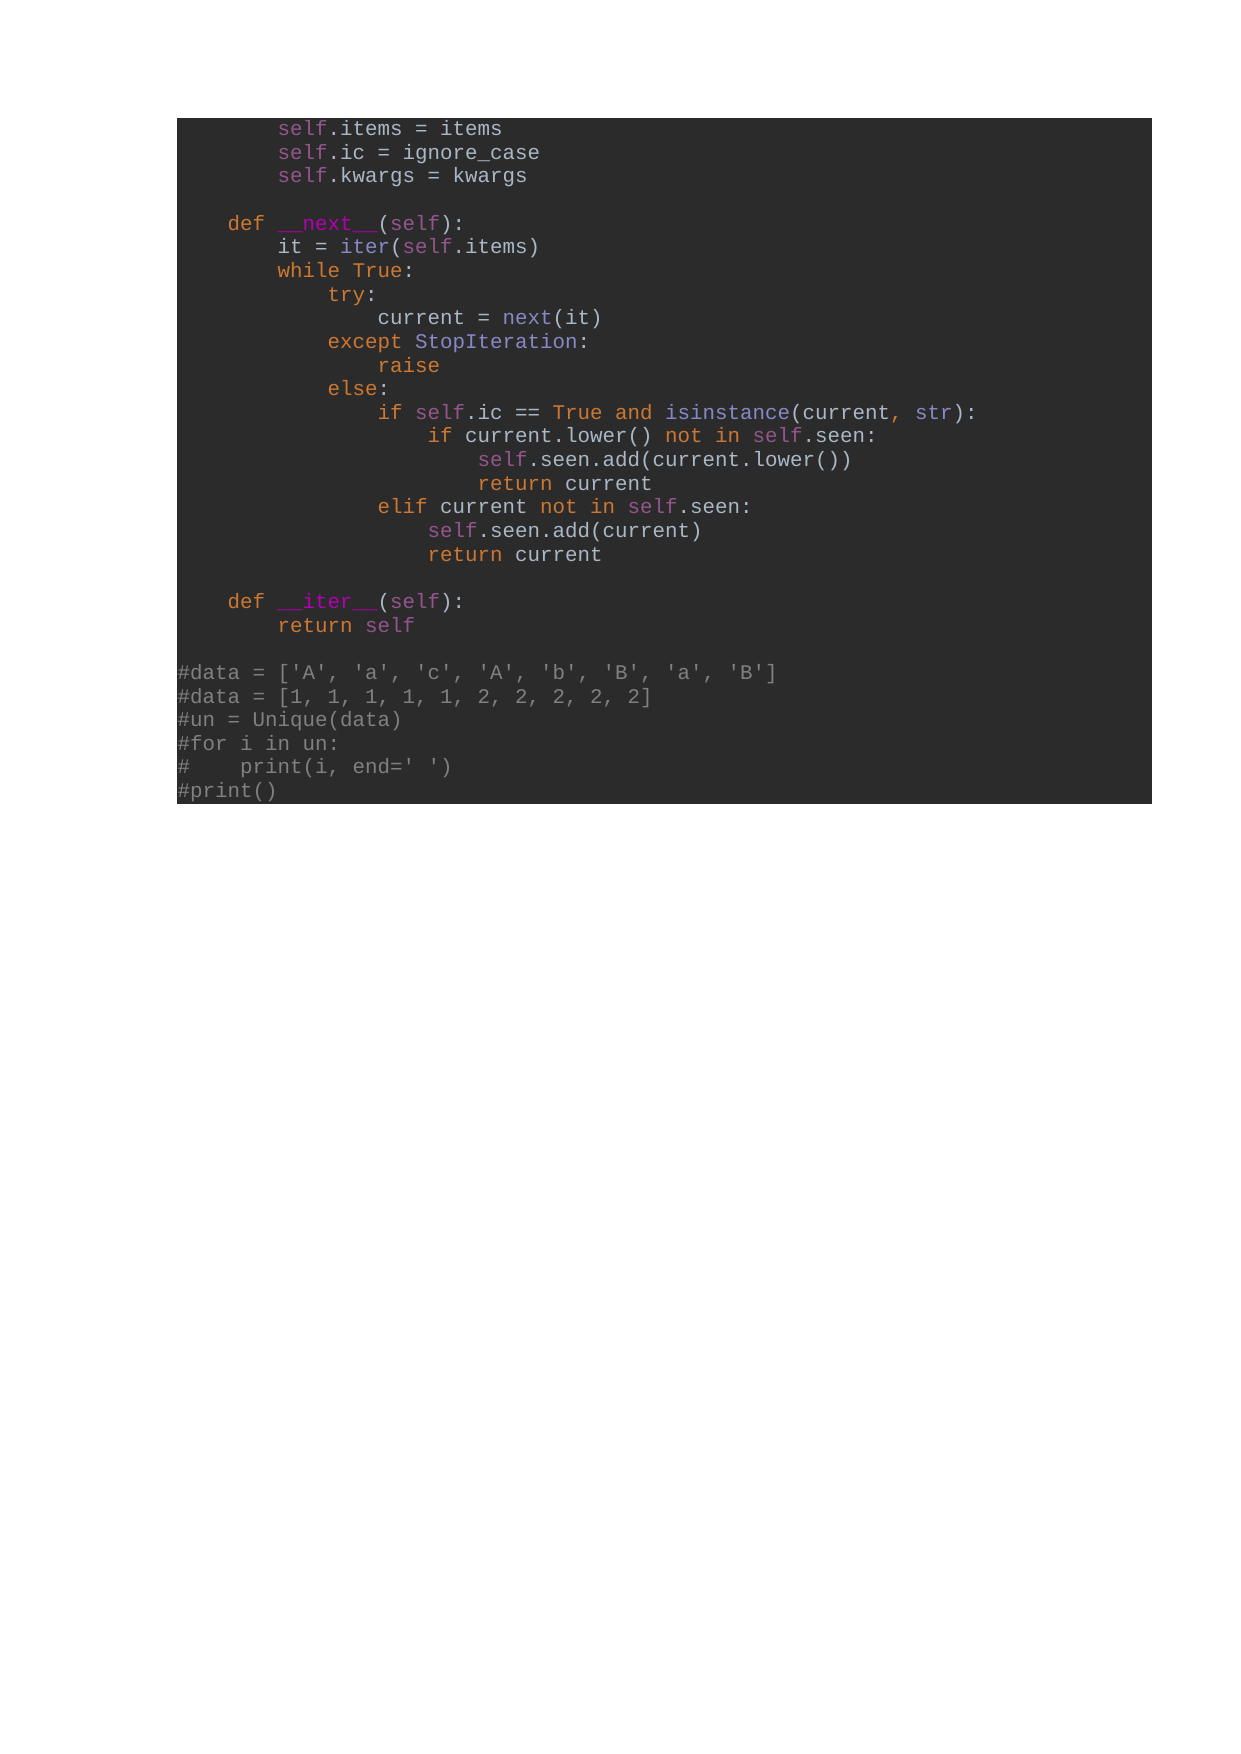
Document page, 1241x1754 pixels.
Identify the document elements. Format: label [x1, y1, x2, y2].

text [177, 118, 1152, 804]
